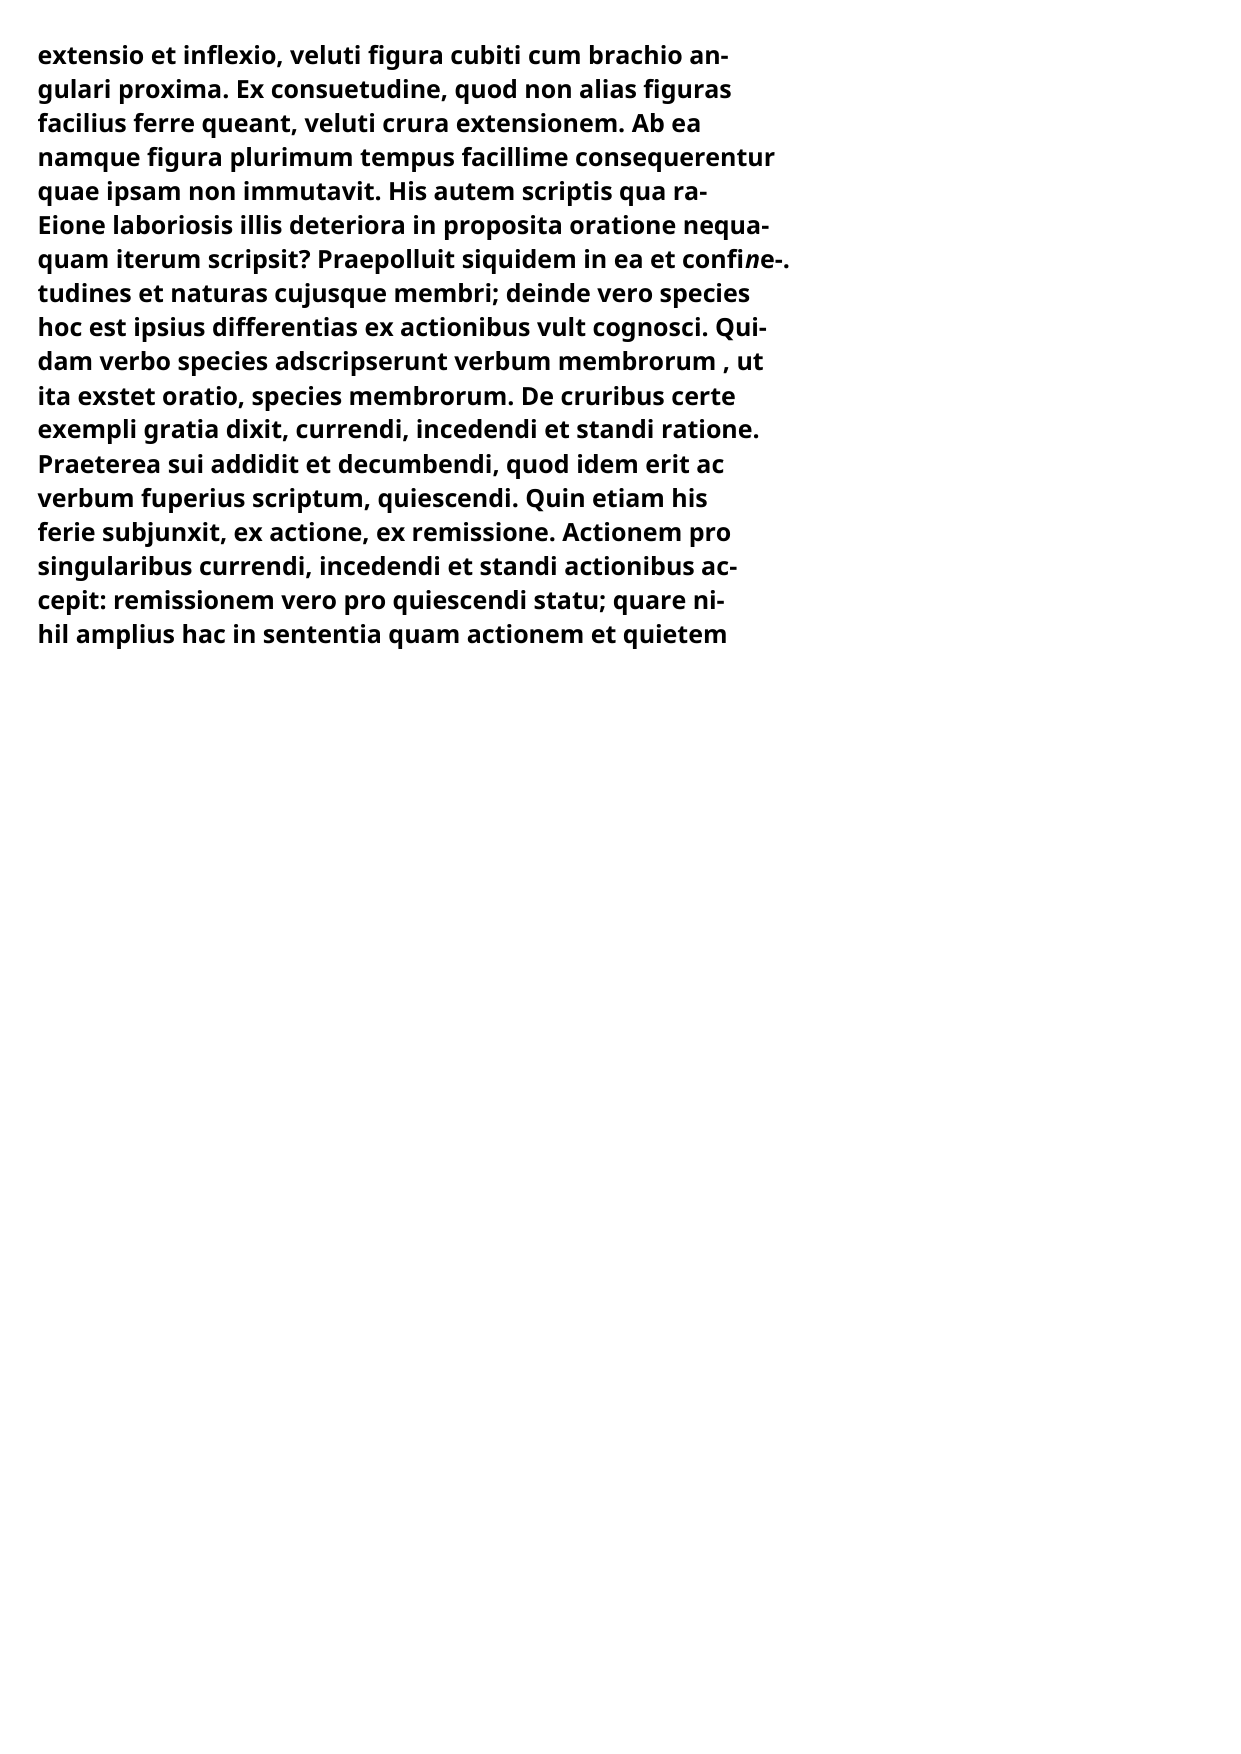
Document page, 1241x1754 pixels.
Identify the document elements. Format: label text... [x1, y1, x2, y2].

text extensio et inflexio, veluti figura cubiti cum brachio an- gulari proxima. Ex consuetudine, quod non alias figuras facilius ferre queant, veluti crura extensionem. Ab ea namque figura plurimum tempus facillime consequerentur quae ipsam non immutavit. His autem scriptis qua ra- Eione laboriosis illis deteriora in proposita oratione nequa- quam iterum scripsit? Praepolluit siquidem in ea et confine-. tudines et naturas cujusque membri; deinde vero species hoc est ipsius differentias ex actionibus vult cognosci. Qui- dam verbo species adscripserunt verbum membrorum , ut ita exstet oratio, species membrorum. De cruribus certe exempli gratia dixit, currendi, incedendi et standi ratione. Praeterea sui addidit et decumbendi, quod idem erit ac verbum fuperius scriptum, quiescendi. Quin etiam his ferie subjunxit, ex actione, ex remissione. Actionem pro singularibus currendi, incedendi et standi actionibus ac- cepit: remissionem vero pro quiescendi statu; quare ni- hil amplius hac in sententia quam actionem et quietem [37, 37, 1203, 651]
